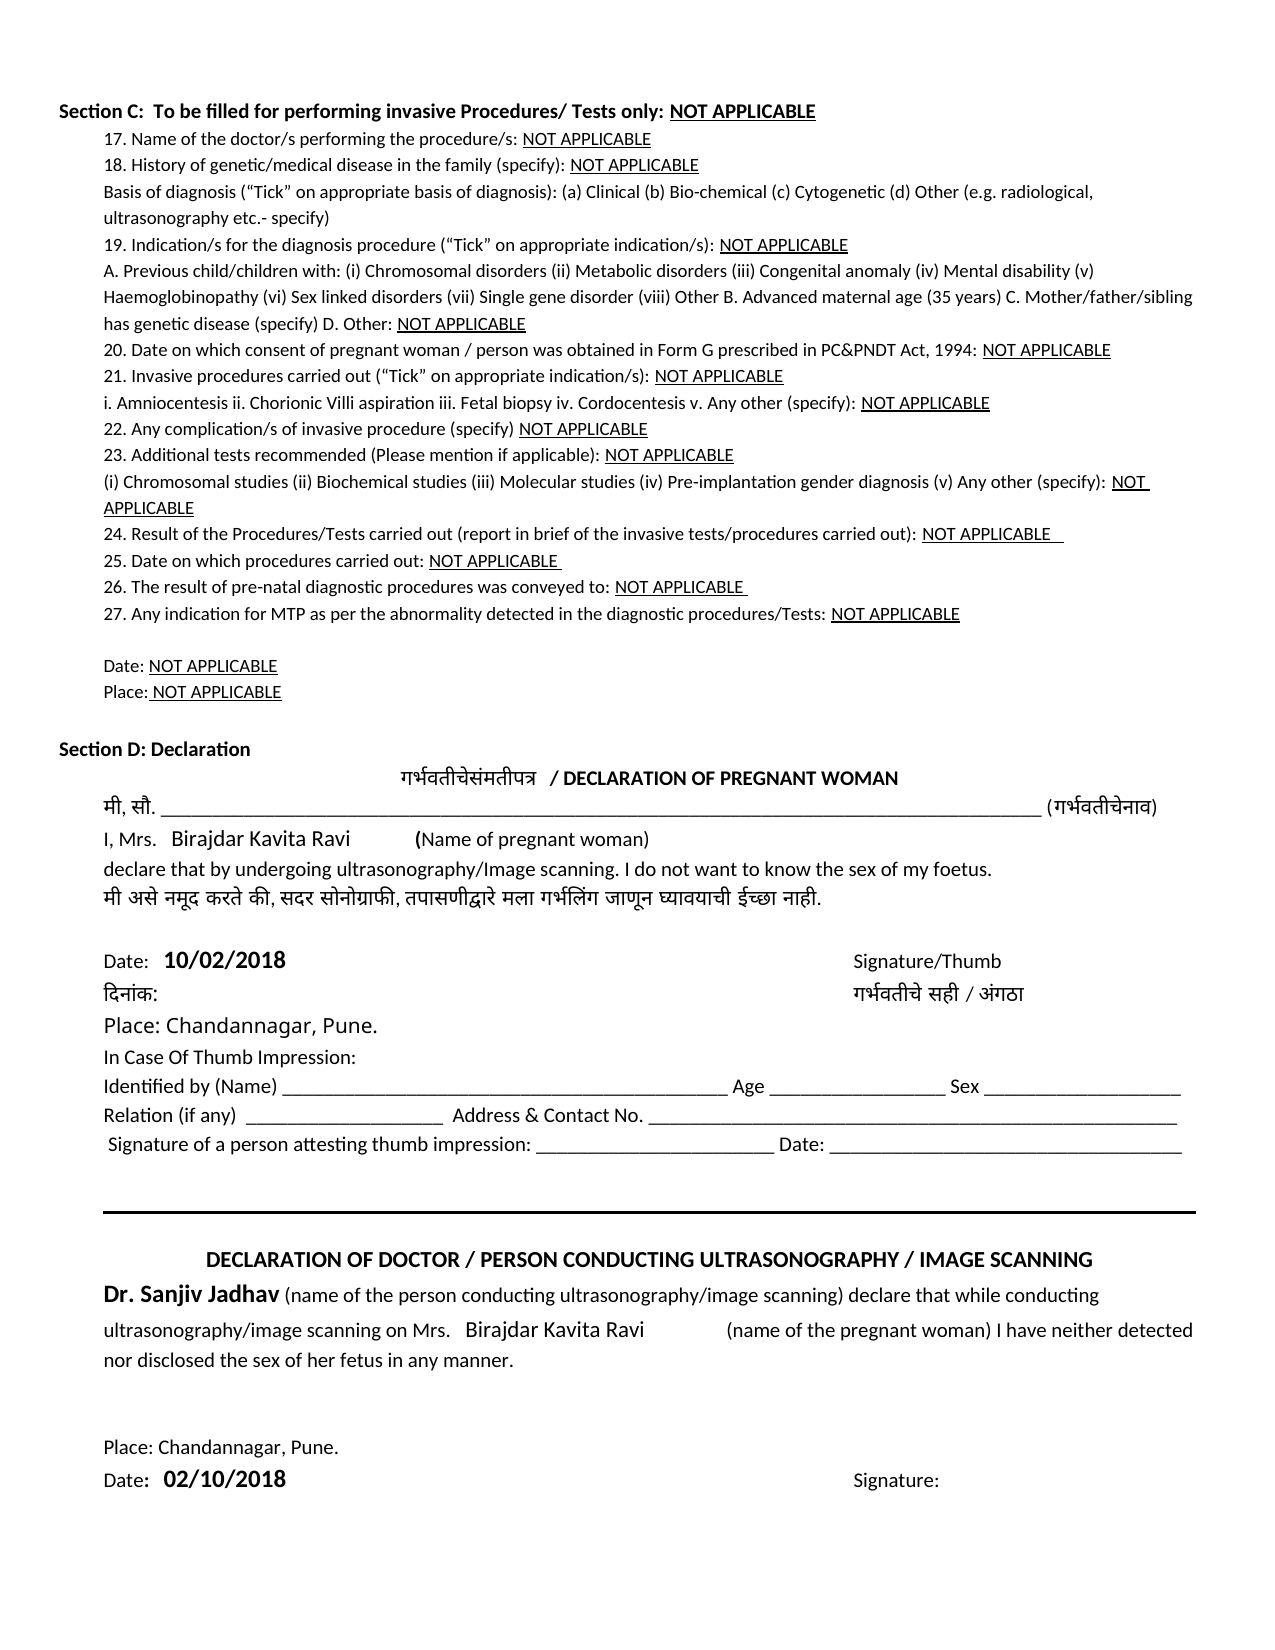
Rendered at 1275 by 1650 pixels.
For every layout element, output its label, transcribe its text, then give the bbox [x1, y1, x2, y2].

text 24. Result of the Procedures/Tests carried out (report in brief of the invasive tests/procedures carried out): NOT APPLICABLE [103, 523, 1196, 546]
text 23. Additional tests recommended (Please mention if applicable): NOT APPLICABLE [103, 443, 1196, 466]
text 19. Indication/s for the diagnosis procedure (“Tick” on appropriate indication/s): NOT APPLICABLE [103, 233, 1196, 256]
text Identified by (Name) ___________________________________________ Age _________________ Sex ___________________ [103, 1073, 1196, 1098]
text Place: Chandannagar, Pune. [103, 1011, 1196, 1040]
text Date: Signature/Thumb [103, 944, 1196, 974]
text 25. Date on which procedures carried out: NOT APPLICABLE [103, 549, 1196, 572]
text Relation (if any) ___________________ Address & Contact No. ___________________________________________________ [103, 1102, 1196, 1128]
text 27. Any indication for MTP as per the abnormality detected in the diagnostic procedures/Tests: NOT APPLICABLE [103, 602, 1196, 624]
text A. Previous child/children with: (i) Chromosomal disorders (ii) Metabolic disorders (iii) Congenital anomaly (iv) Mental disability (v) Haemoglobinopathy (vi) Sex linked disorders (vii) Single gene disorder (viii) Other B. Advanced maternal age (35 years) C. Mother/father/sibling has genetic disease (specify) D. Other: NOT APPLICABLE [103, 259, 1196, 335]
text 18. History of genetic/medical disease in the family (specify): NOT APPLICABLE [103, 154, 1196, 177]
text Basis of diagnosis (“Tick” on appropriate basis of diagnosis): (a) Clinical (b) Bio-chemical (c) Cytogenetic (d) Other (e.g. radiological, ultrasonography etc.- specify) [103, 180, 1196, 229]
text Date: Signature: [103, 1463, 1196, 1494]
text Date: NOT APPLICABLE [103, 654, 1196, 677]
text Signature of a person attesting thumb impression: _______________________ Date: __________________________________ [103, 1131, 1196, 1211]
text I, Mrs. (Name of pregnant woman) [103, 824, 1196, 852]
text 22. Any complication/s of invasive procedure (specify) NOT APPLICABLE [103, 417, 1196, 440]
text 26. The result of pre-natal diagnostic procedures was conveyed to: NOT APPLICABLE [103, 575, 1196, 598]
text 21. Invasive procedures carried out (“Tick” on appropriate indication/s): NOT APPLICABLE [103, 364, 1196, 387]
text In Case Of Thumb Impression: [103, 1044, 1196, 1069]
text Section C: To be filled for performing invasive Procedures/ Tests only: NOT APPLICABLE [0, 98, 1275, 123]
text i. Amniocentesis ii. Chorionic Villi aspiration iii. Fetal biopsy iv. Cordocentesis v. Any other (specify): NOT APPLICABLE [103, 391, 1196, 414]
text Dr. Sanjiv Jadhav (name of the person conducting ultrasonography/image scanning) declare that while conducting ultrasonography/image scanning on Mrs. (name of the pregnant woman) I have neither detected nor disclosed the sex of her fetus in any manner. [103, 1278, 1196, 1372]
text 17. Name of the doctor/s performing the procedure/s: NOT APPLICABLE [103, 127, 1196, 150]
text Section D: Declaration [59, 736, 1196, 762]
text Place: Chandannagar, Pune. [103, 1434, 1196, 1459]
text मी, सौ. _____________________________________________________________________________________ (गर्भवतीचेनाव) [103, 794, 1196, 820]
text DECLARATION OF DOCTOR / PERSON CONDUCTING ULTRASONOGRAPHY / IMAGE SCANNING [103, 1246, 1196, 1273]
text दिनांक: गर्भवतीचे सही / अंगठा [103, 979, 1196, 1007]
text Place: NOT APPLICABLE [103, 681, 1196, 704]
text (i) Chromosomal studies (ii) Biochemical studies (iii) Molecular studies (iv) Pre-implantation gender diagnosis (v) Any other (specify): NOT APPLICABLE [103, 470, 1196, 519]
text मी असे नमूद करते की, सदर सोनोग्राफी, तपासणीद्वारे मला गर्भलिंग जाणून घ्यावयाची ईच्छा नाही. [103, 885, 1196, 911]
text 20. Date on which consent of pregnant woman / person was obtained in Form G prescribed in PC&PNDT Act, 1994: NOT APPLICABLE [103, 338, 1196, 361]
text गर्भवतीचेसंमतीपत्र / DECLARATION OF PREGNANT WOMAN [103, 765, 1196, 791]
text declare that by undergoing ultrasonography/Image scanning. I do not want to know the sex of my foetus. [103, 856, 1196, 882]
